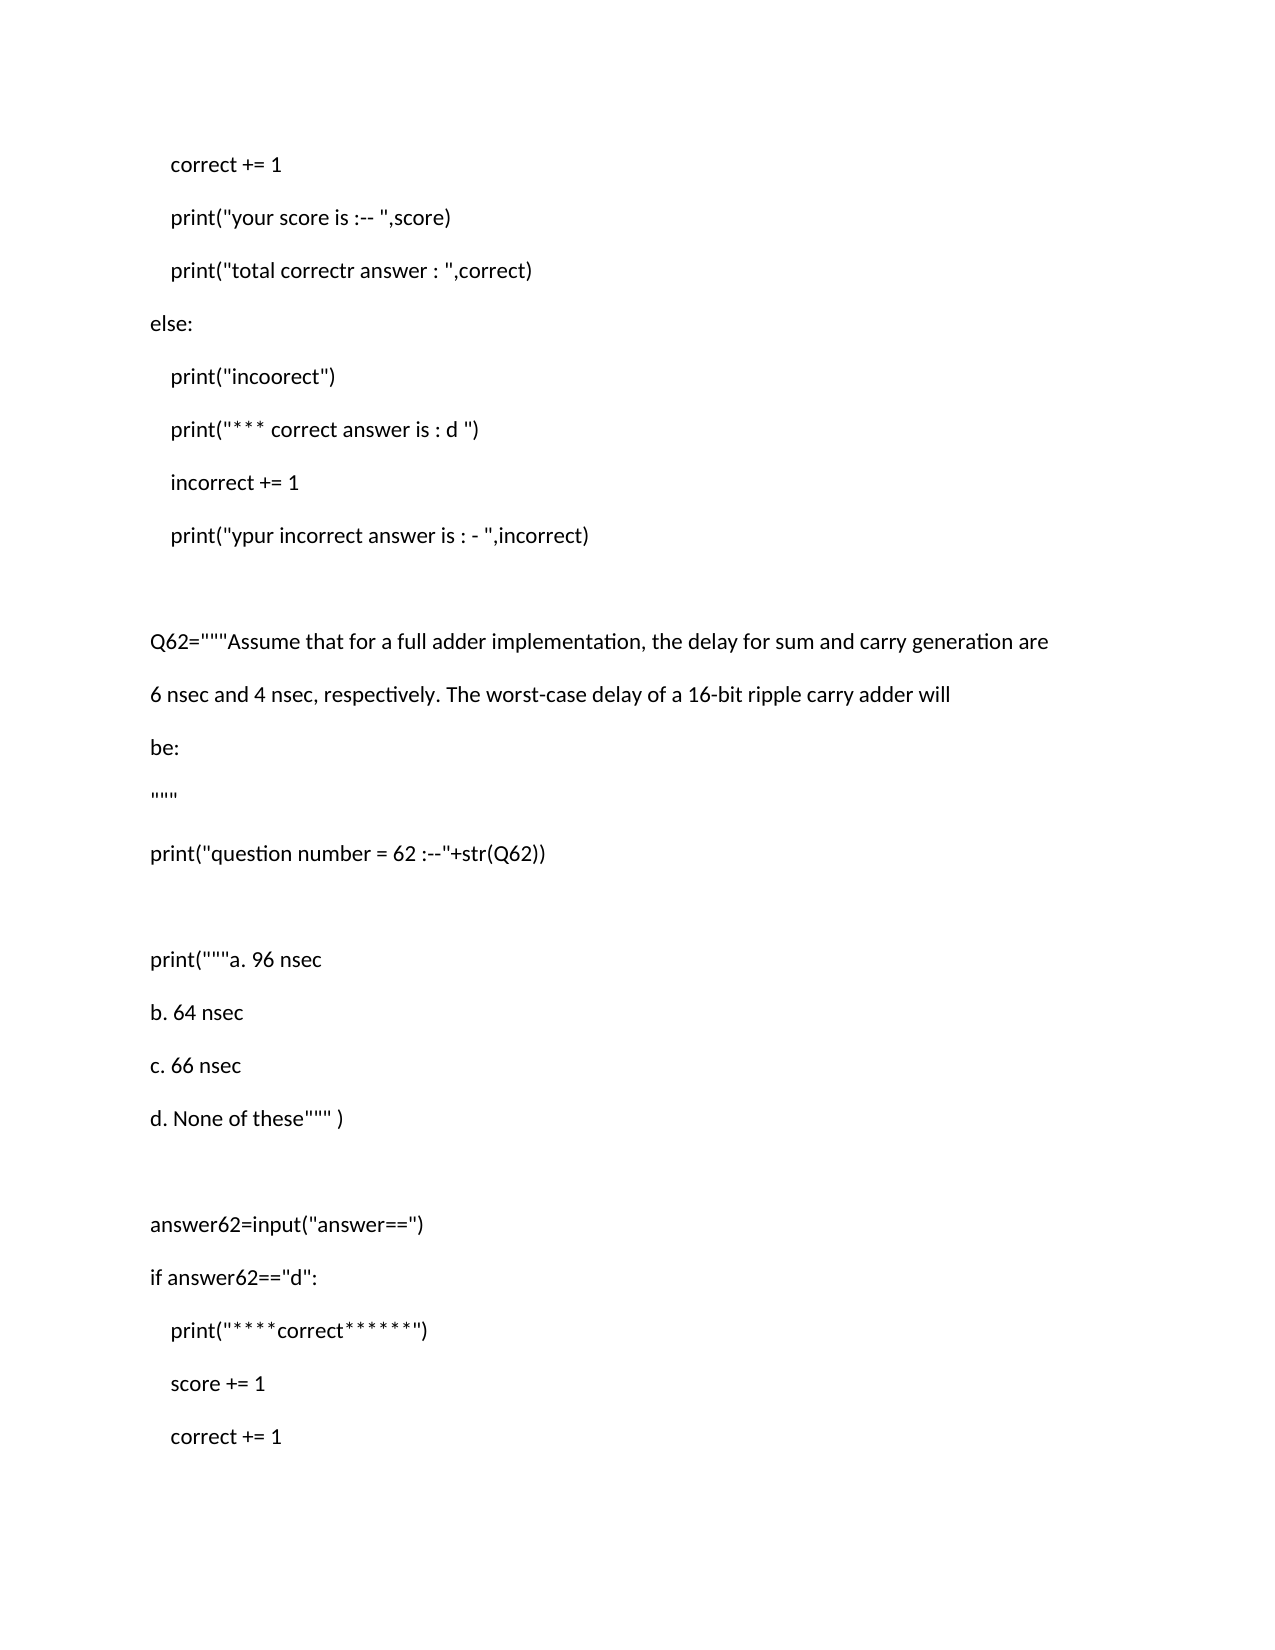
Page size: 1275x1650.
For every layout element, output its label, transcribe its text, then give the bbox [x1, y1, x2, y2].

text Q62="""Assume that for a full adder implementation, the delay for sum and carry generation are [150, 627, 1125, 655]
text incorrect += 1 [150, 468, 1125, 496]
text c. 66 nsec [150, 1051, 1125, 1079]
text correct += 1 [150, 1422, 1125, 1451]
text answer62=input("answer==") [150, 1210, 1125, 1238]
text print("total correctr answer : ",correct) [150, 256, 1125, 284]
text print("ypur incorrect answer is : - ",incorrect) [150, 521, 1125, 549]
text score += 1 [150, 1369, 1125, 1397]
text print("incoorect") [150, 362, 1125, 390]
text print("""a. 96 nsec [150, 945, 1125, 973]
text if answer62=="d": [150, 1263, 1125, 1291]
text print("*** correct answer is : d ") [150, 415, 1125, 443]
text correct += 1 [150, 150, 1125, 178]
text else: [150, 309, 1125, 337]
text be: [150, 733, 1125, 761]
text print("question number = 62 :--"+str(Q62)) [150, 839, 1125, 867]
text print("****correct******") [150, 1316, 1125, 1344]
text b. 64 nsec [150, 998, 1125, 1026]
text 6 nsec and 4 nsec, respectively. The worst-case delay of a 16-bit ripple carry adder will [150, 680, 1125, 708]
text """ [150, 786, 1125, 814]
text print("your score is :-- ",score) [150, 203, 1125, 231]
text d. None of these""" ) [150, 1104, 1125, 1132]
